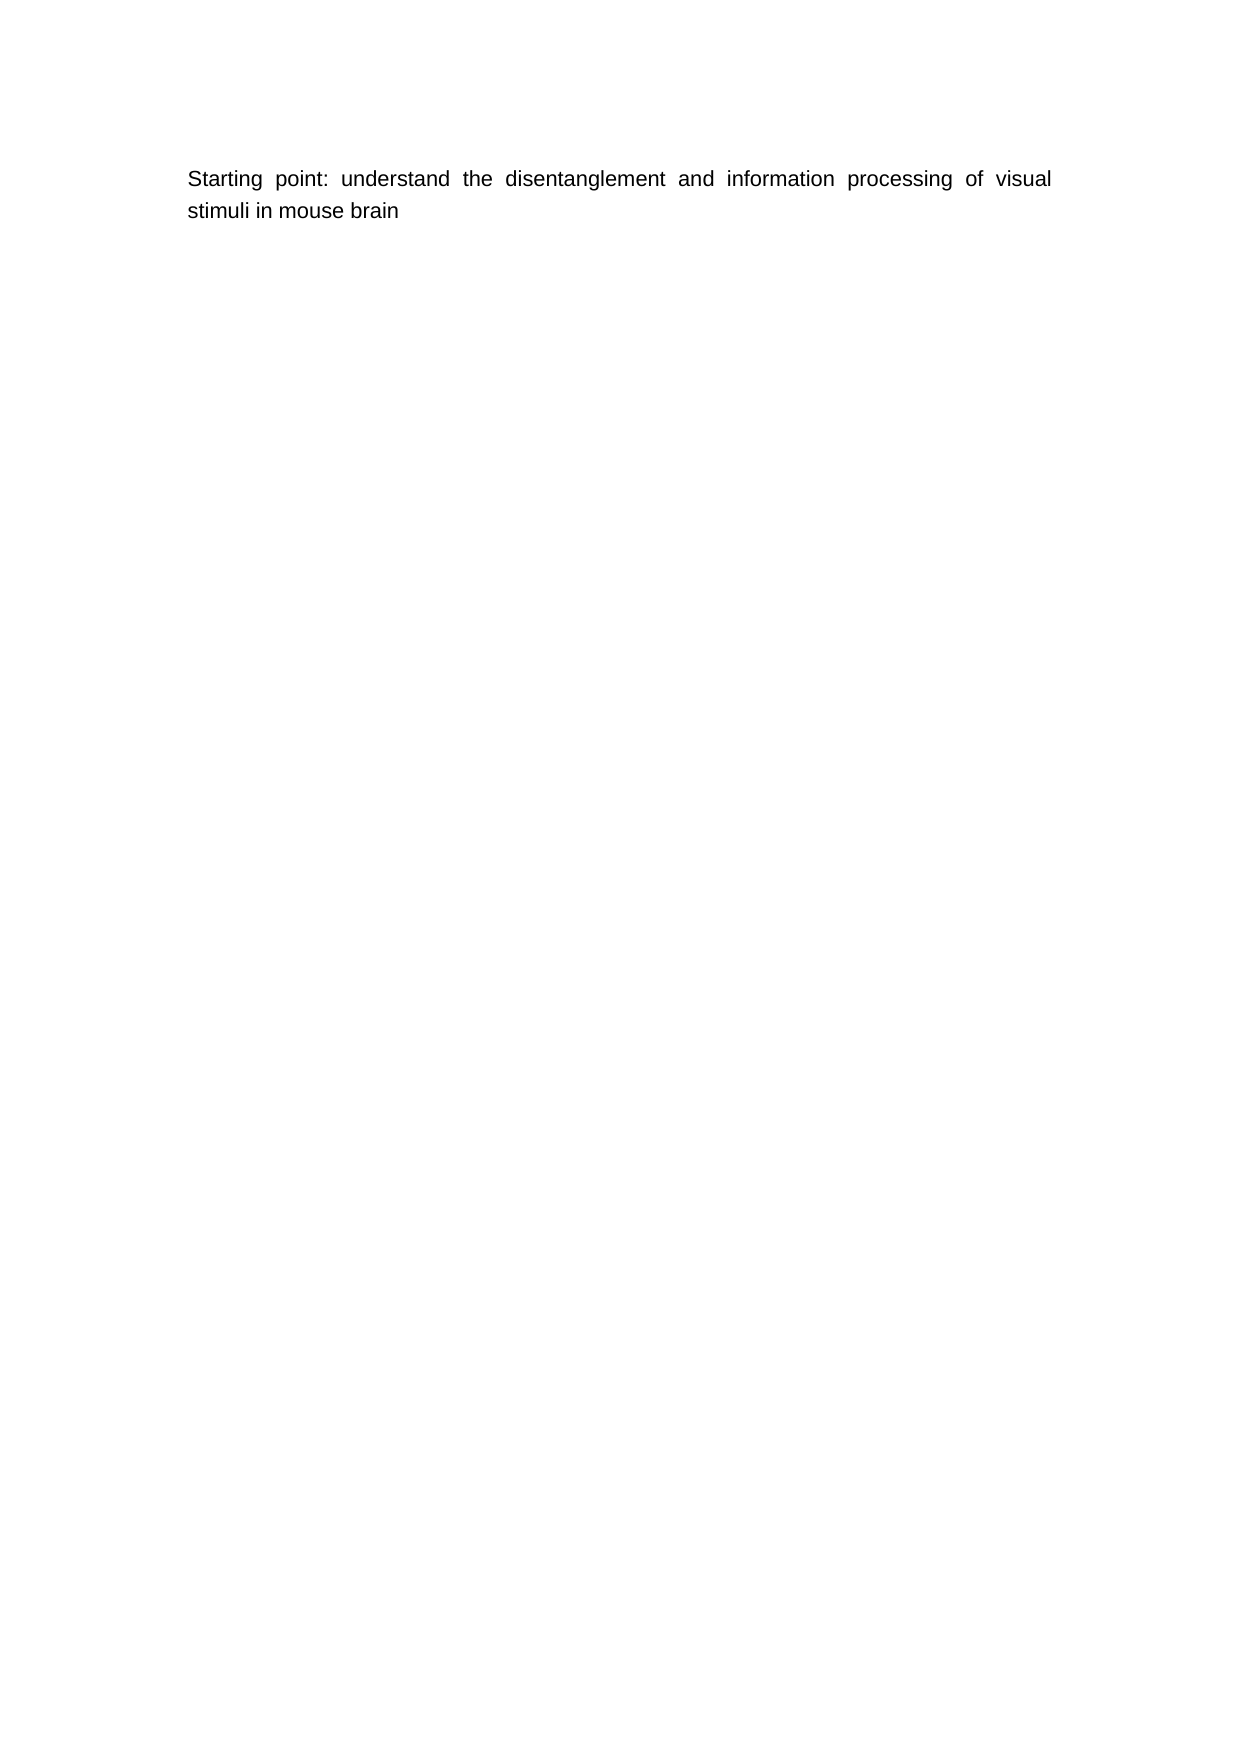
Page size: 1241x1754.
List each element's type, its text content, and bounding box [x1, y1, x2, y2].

text Starting point: understand the disentanglement and information processing of visual stimuli in mouse brain [187, 162, 1053, 227]
